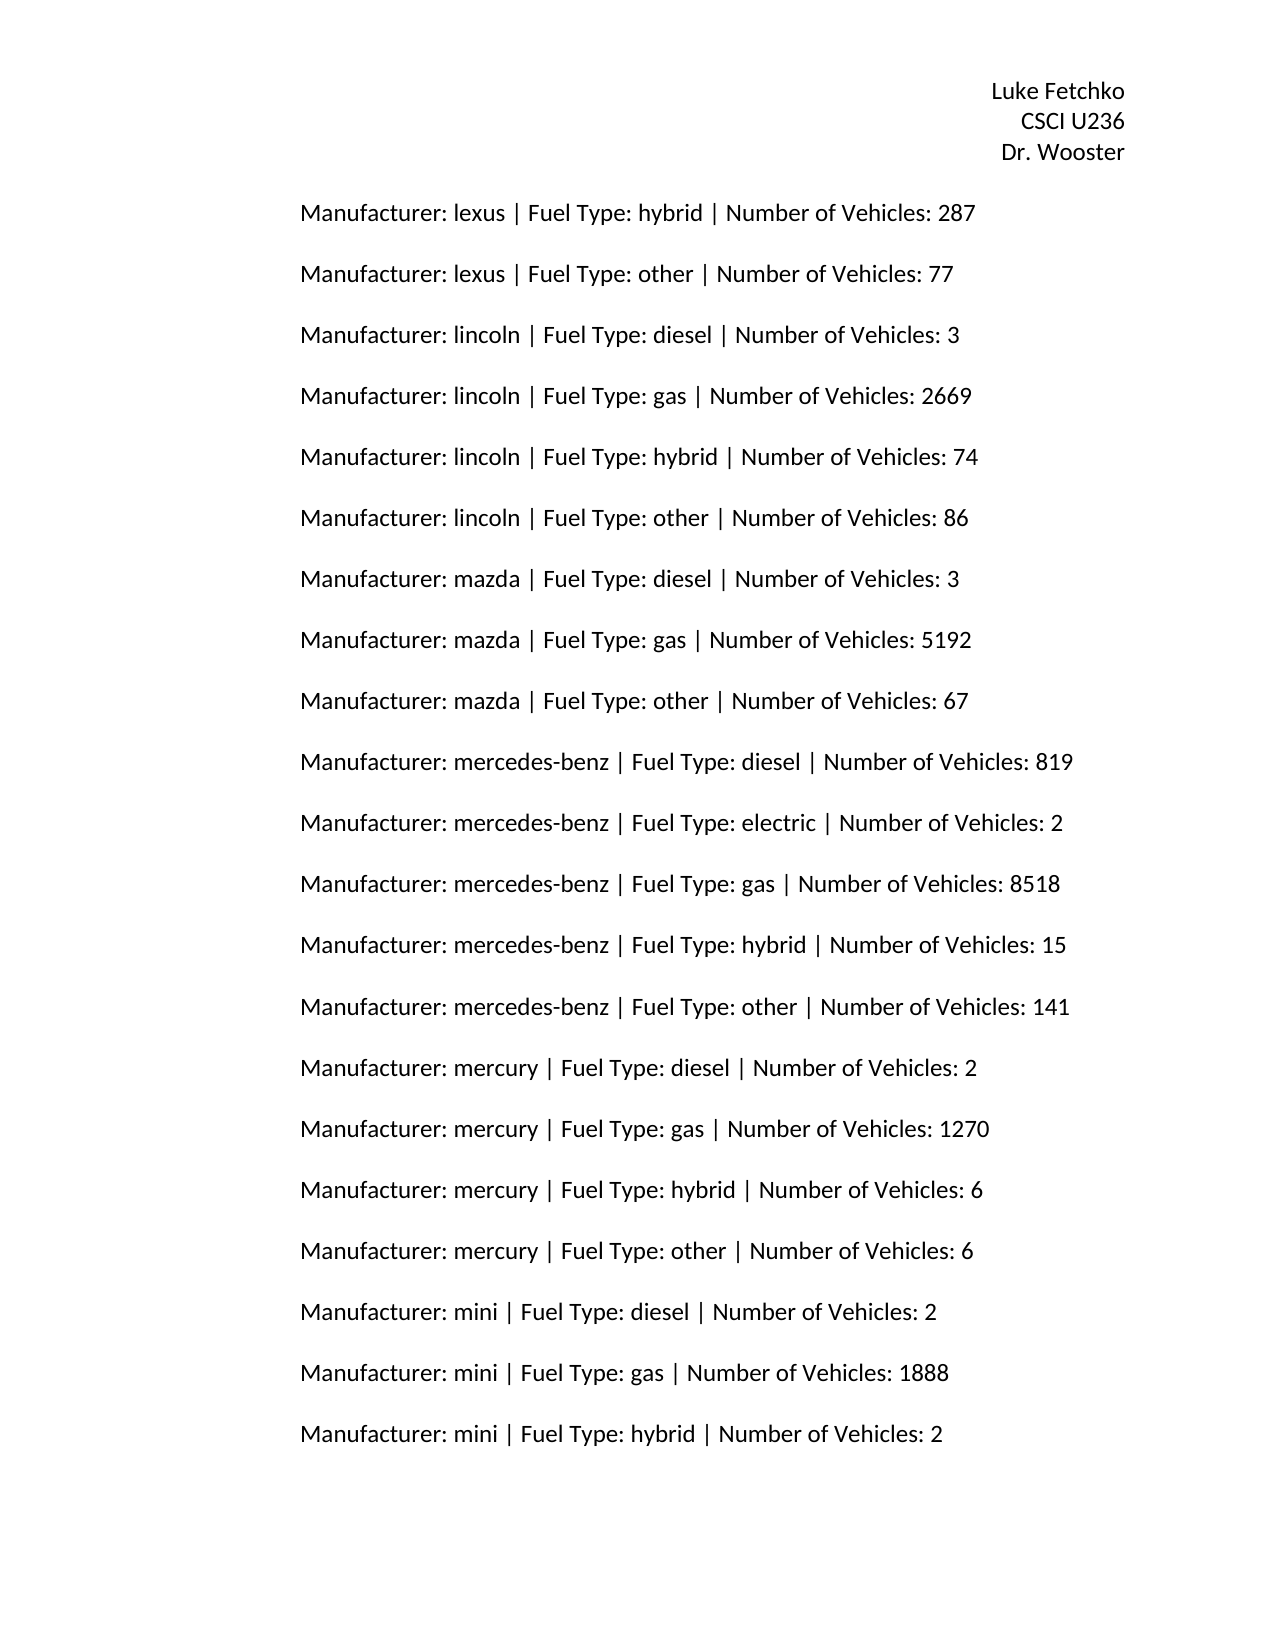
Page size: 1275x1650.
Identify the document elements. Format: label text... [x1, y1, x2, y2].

list Manufacturer: lincoln | Fuel Type: hybrid | Number of Vehicles: 74 [300, 441, 1125, 472]
list Manufacturer: lincoln | Fuel Type: other | Number of Vehicles: 86 [300, 502, 1125, 533]
list Manufacturer: mercury | Fuel Type: diesel | Number of Vehicles: 2 [300, 1052, 1125, 1082]
list Manufacturer: mazda | Fuel Type: diesel | Number of Vehicles: 3 [300, 563, 1125, 594]
list Manufacturer: mercury | Fuel Type: gas | Number of Vehicles: 1270 [300, 1113, 1125, 1143]
list Manufacturer: lexus | Fuel Type: hybrid | Number of Vehicles: 287 [300, 197, 1125, 228]
list Manufacturer: mercedes-benz | Fuel Type: diesel | Number of Vehicles: 819 [300, 746, 1125, 777]
list Manufacturer: mercedes-benz | Fuel Type: electric | Number of Vehicles: 2 [300, 807, 1125, 838]
list Manufacturer: lexus | Fuel Type: other | Number of Vehicles: 77 [300, 258, 1125, 289]
list Manufacturer: lincoln | Fuel Type: diesel | Number of Vehicles: 3 [300, 319, 1125, 350]
list Manufacturer: mini | Fuel Type: hybrid | Number of Vehicles: 2 [300, 1418, 1125, 1448]
list Manufacturer: mercedes-benz | Fuel Type: other | Number of Vehicles: 141 [300, 991, 1125, 1021]
list Manufacturer: mercedes-benz | Fuel Type: hybrid | Number of Vehicles: 15 [300, 929, 1125, 960]
list Manufacturer: mercury | Fuel Type: hybrid | Number of Vehicles: 6 [300, 1174, 1125, 1204]
list Manufacturer: mini | Fuel Type: gas | Number of Vehicles: 1888 [300, 1357, 1125, 1387]
list Manufacturer: lincoln | Fuel Type: gas | Number of Vehicles: 2669 [300, 380, 1125, 411]
list Manufacturer: mercedes-benz | Fuel Type: gas | Number of Vehicles: 8518 [300, 868, 1125, 899]
list Manufacturer: mazda | Fuel Type: other | Number of Vehicles: 67 [300, 685, 1125, 716]
list Manufacturer: mercury | Fuel Type: other | Number of Vehicles: 6 [300, 1235, 1125, 1265]
list Manufacturer: mazda | Fuel Type: gas | Number of Vehicles: 5192 [300, 624, 1125, 655]
list Manufacturer: mini | Fuel Type: diesel | Number of Vehicles: 2 [300, 1296, 1125, 1326]
